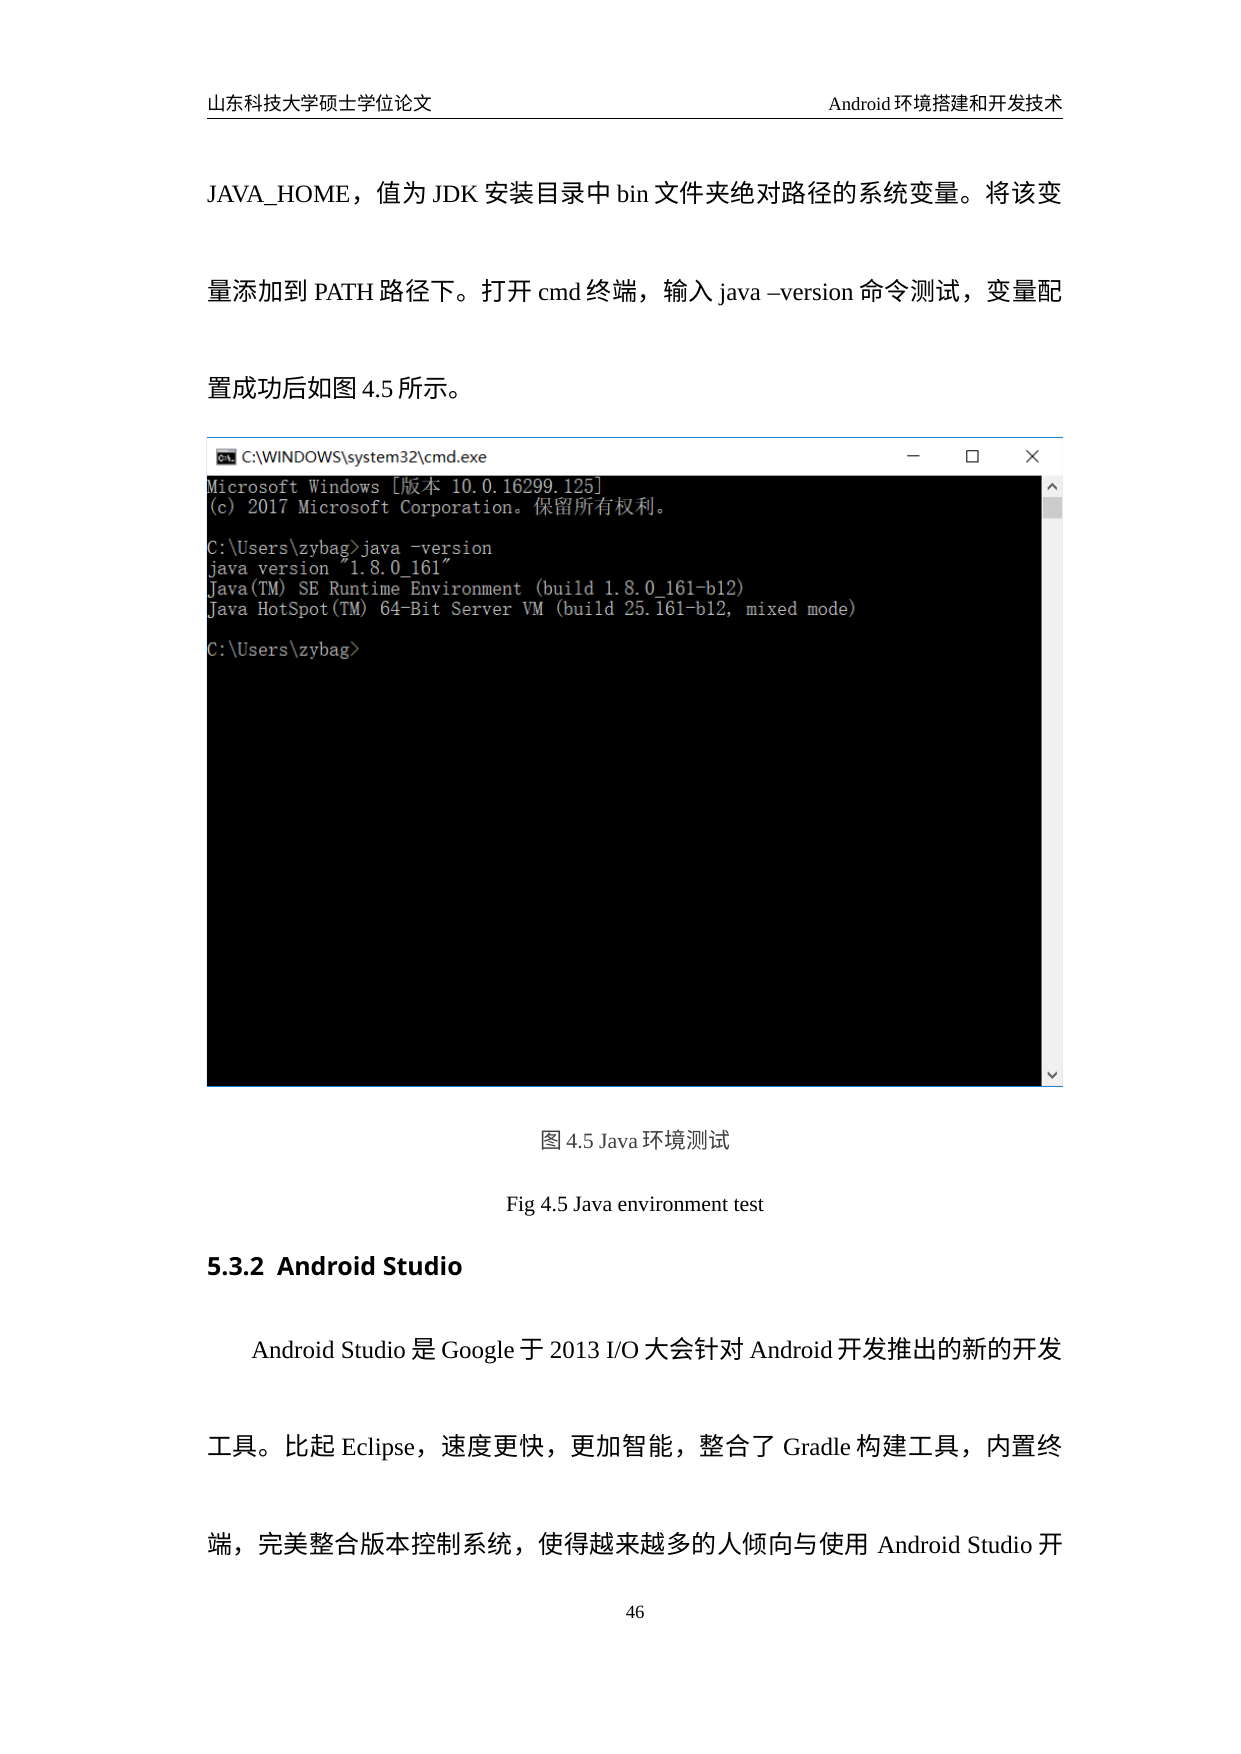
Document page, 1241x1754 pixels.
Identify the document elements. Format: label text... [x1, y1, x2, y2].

text Fig 4.5 Java environment test [207, 1188, 1063, 1220]
text 图4.5 Java环境测试 [297, 1123, 973, 1155]
text 5.3.2 Android Studio [207, 1233, 1063, 1298]
picture [206, 437, 1063, 1087]
text 在我的电脑属性中找到环境变量配置选项，创建一个名称为JAVA_HOME，值为JDK安装目录中bin文件夹绝对路径的系统变量。将该变量添加到PATH路径下。打开cmd终端，输入java –version命令测试，变量配置成功后如图4.5所示。 [207, 159, 1063, 419]
